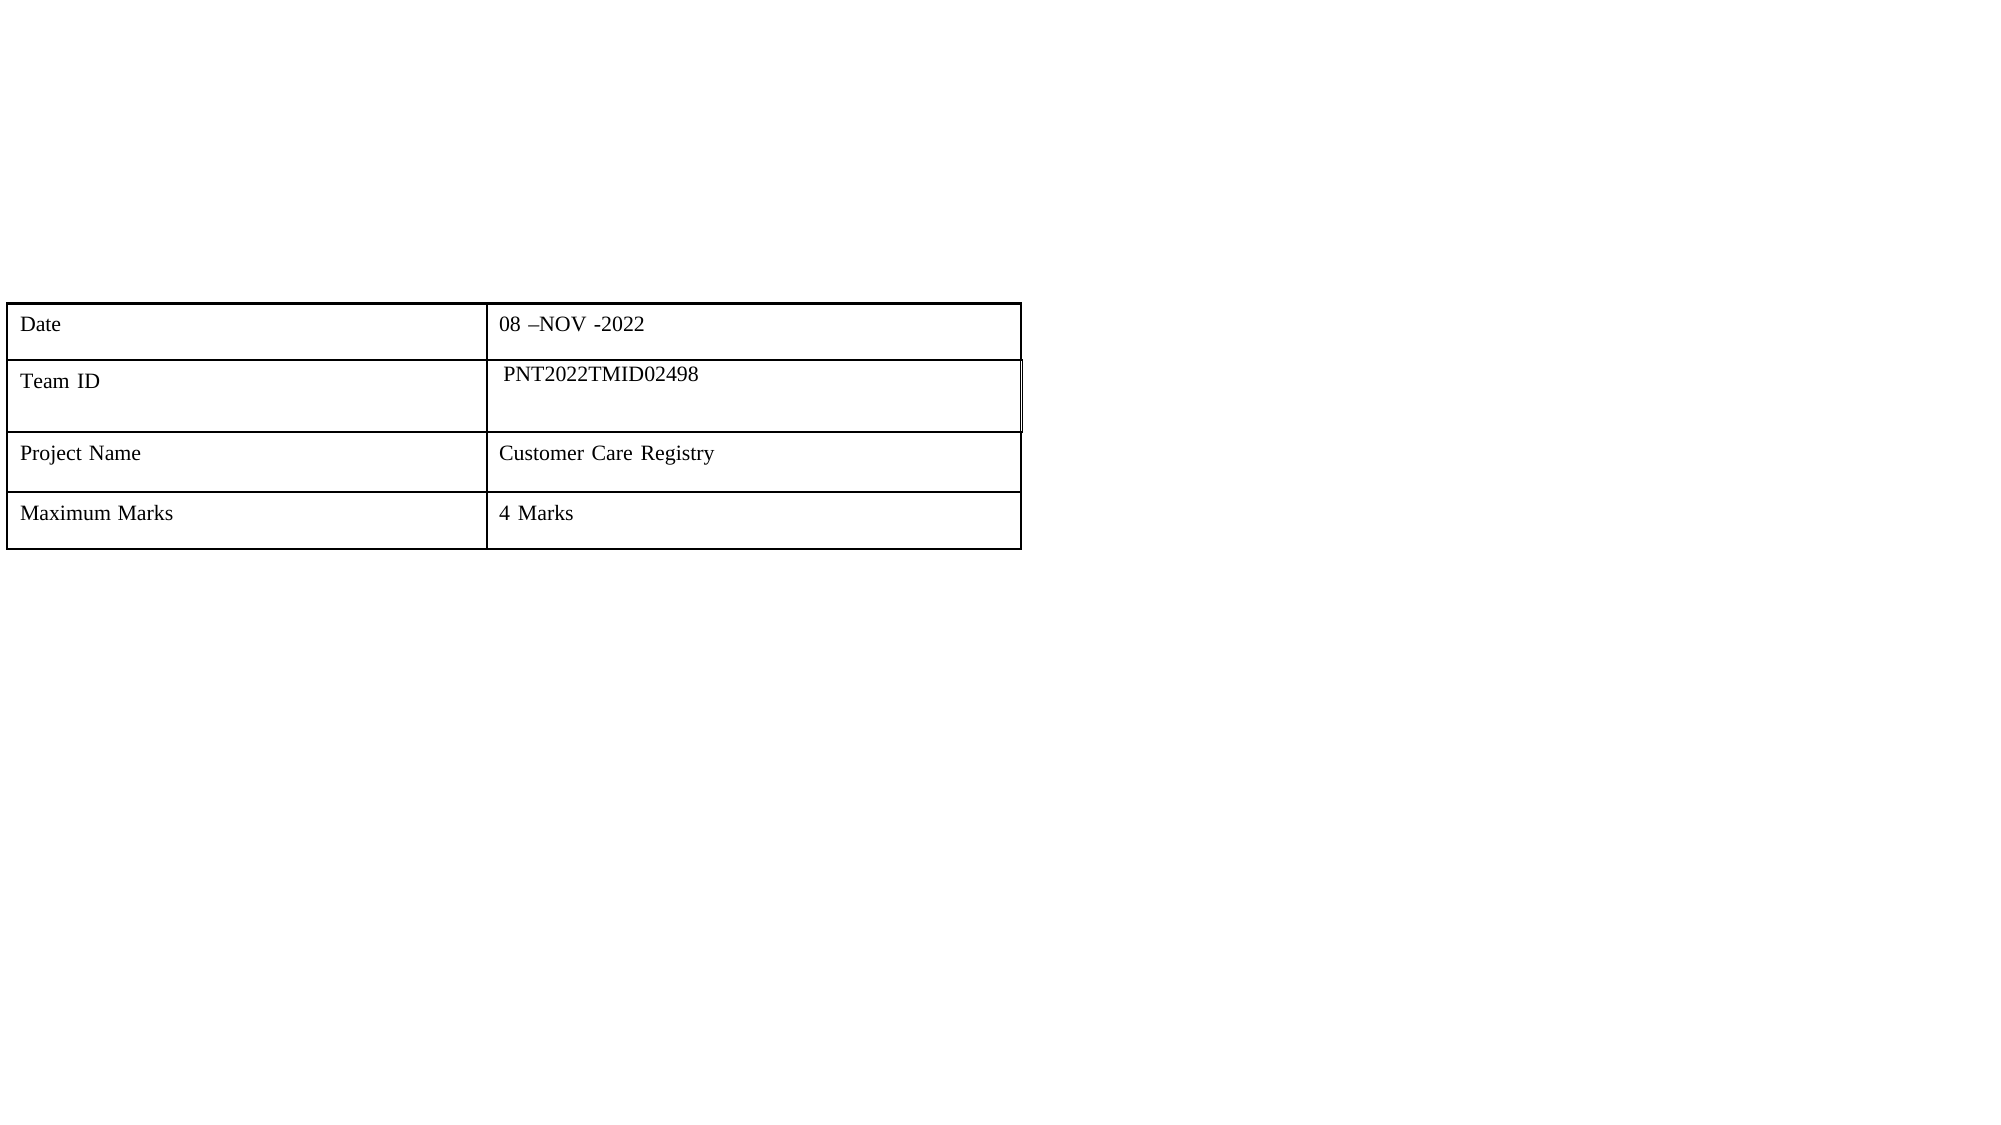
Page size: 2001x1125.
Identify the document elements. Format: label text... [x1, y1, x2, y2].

table_cell Customer Care Registry [488, 433, 1020, 491]
table_cell Project Name [8, 433, 486, 491]
table_cell Team ID [8, 361, 486, 431]
table_header Date [8, 305, 486, 359]
table_cell PNT2022TMID02498 [488, 361, 1020, 431]
table_cell 4 Marks [488, 493, 1020, 548]
table_header 08 –NOV -2022 [488, 305, 1020, 359]
table_cell Maximum Marks [8, 493, 486, 548]
